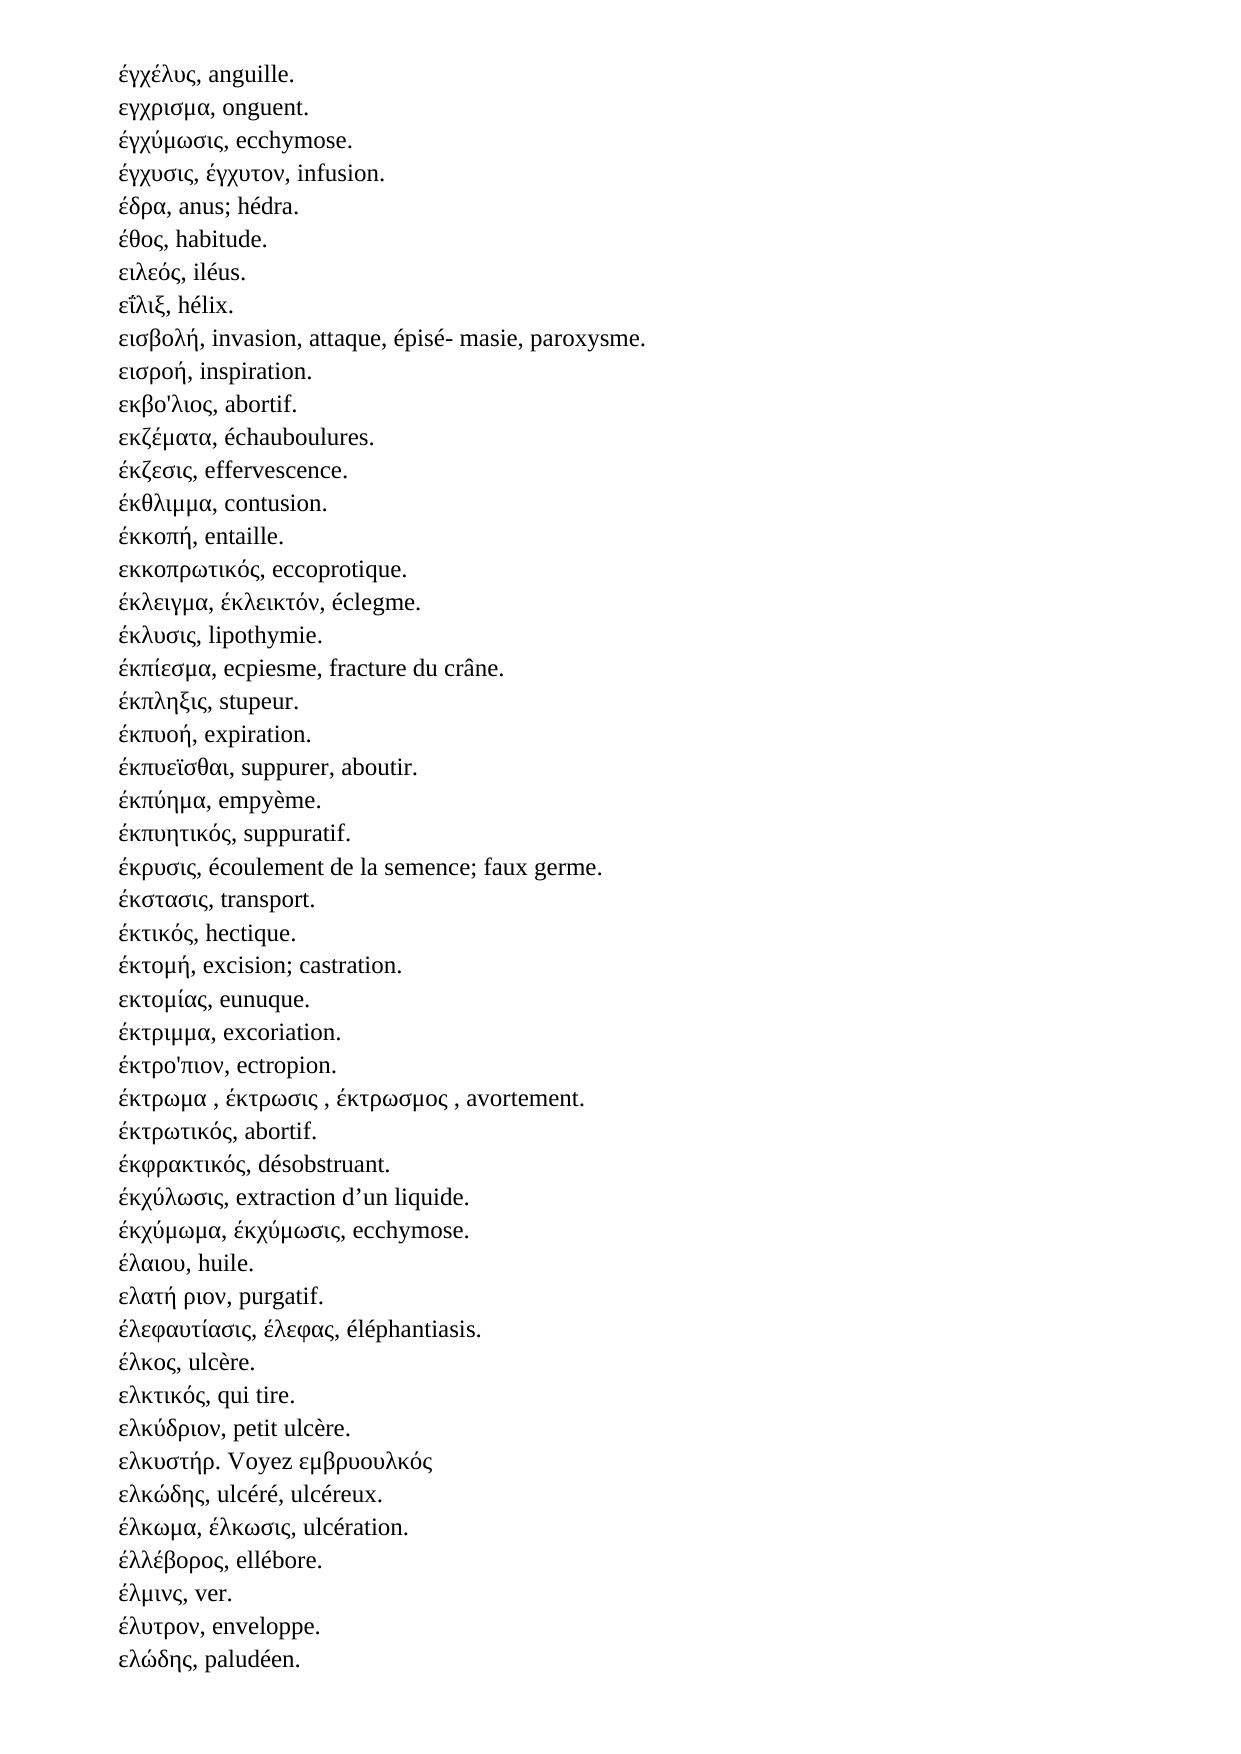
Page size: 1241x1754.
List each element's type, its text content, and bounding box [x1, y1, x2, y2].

text έκχύμωμα, έκχύμωσις, ecchymose. [118, 1215, 1181, 1243]
text ελατή ριον, purgatif. [118, 1281, 1181, 1309]
text έκτικός, hectique. [118, 918, 1181, 946]
text έκτομή, excision; castration. [118, 951, 1181, 979]
text έκτρο'πιον, ectropion. [118, 1050, 1181, 1078]
text έκρυσις, écoulement de la semence; faux germe. [118, 852, 1181, 880]
text έκκοπή, entaille. [118, 521, 1181, 550]
text εκτομίας, eunuque. [118, 984, 1181, 1012]
text έκτριμμα, excoriation. [118, 1017, 1181, 1045]
text ελκώδης, ulcéré, ulcéreux. [118, 1479, 1181, 1508]
text εΐλιξ, hélix. [118, 290, 1181, 319]
text έλμινς, ver. [118, 1578, 1181, 1607]
text έκλειγμα, έκλεικτόν, éclegme. [118, 587, 1181, 616]
text έλεφαυτίασις, έλεφας, éléphantiasis. [118, 1314, 1181, 1343]
text ελκτικός, qui tire. [118, 1380, 1181, 1409]
text ελκυστήρ. Voyez εμβρυουλκός [118, 1446, 1181, 1475]
text εκκοπρωτικός, eccoprotique. [118, 554, 1181, 583]
text έγχέλυς, anguille. [118, 59, 1181, 88]
text έκστασις, transport. [118, 884, 1181, 913]
text ειλεός, iléus. [118, 257, 1181, 286]
text έκφρακτικός, désobstruant. [118, 1149, 1181, 1177]
text έλαιου, huile. [118, 1248, 1181, 1277]
text έκπυητικός, suppuratif. [118, 818, 1181, 847]
text έκπύημα, empyème. [118, 786, 1181, 814]
text έθος, habitude. [118, 224, 1181, 253]
text έλυτρον, enveloppe. [118, 1611, 1181, 1640]
text έκπληξις, stupeur. [118, 686, 1181, 715]
text έκπυεϊσθαι, suppurer, aboutir. [118, 752, 1181, 781]
text εισροή, inspiration. [118, 356, 1181, 385]
text έκτρωμα , έκτρωσις , έκτρωσμος , avortement. [118, 1083, 1181, 1111]
text έλκος, ulcère. [118, 1347, 1181, 1376]
text εκβο'λιος, abortif. [118, 389, 1181, 418]
text έκζεσις, effervescence. [118, 455, 1181, 484]
text έδρα, anus; hédra. [118, 191, 1181, 220]
text ελώδης, paludéen. [118, 1644, 1181, 1673]
text έγχυσις, έγχυτον, infusion. [118, 158, 1181, 187]
text έλλέβορος, ellébore. [118, 1545, 1181, 1574]
text εισβολή, invasion, attaque, épisé- masie, paroxysme. [118, 323, 1181, 352]
text έκτρωτικός, abortif. [118, 1116, 1181, 1144]
text έκπίεσμα, ecpiesme, fracture du crâne. [118, 653, 1181, 682]
text ελκύδριον, petit ulcère. [118, 1413, 1181, 1442]
text έκθλιμμα, contusion. [118, 488, 1181, 517]
text εκζέματα, échauboulures. [118, 422, 1181, 451]
text έγχύμωσις, ecchymose. [118, 125, 1181, 154]
text εγχρισμα, onguent. [118, 92, 1181, 121]
text έλκωμα, έλκωσις, ulcération. [118, 1512, 1181, 1541]
text έκπυοή, expiration. [118, 719, 1181, 748]
text έκλυσις, lipothymie. [118, 620, 1181, 649]
text έκχύλωσις, extraction d’un liquide. [118, 1182, 1181, 1211]
